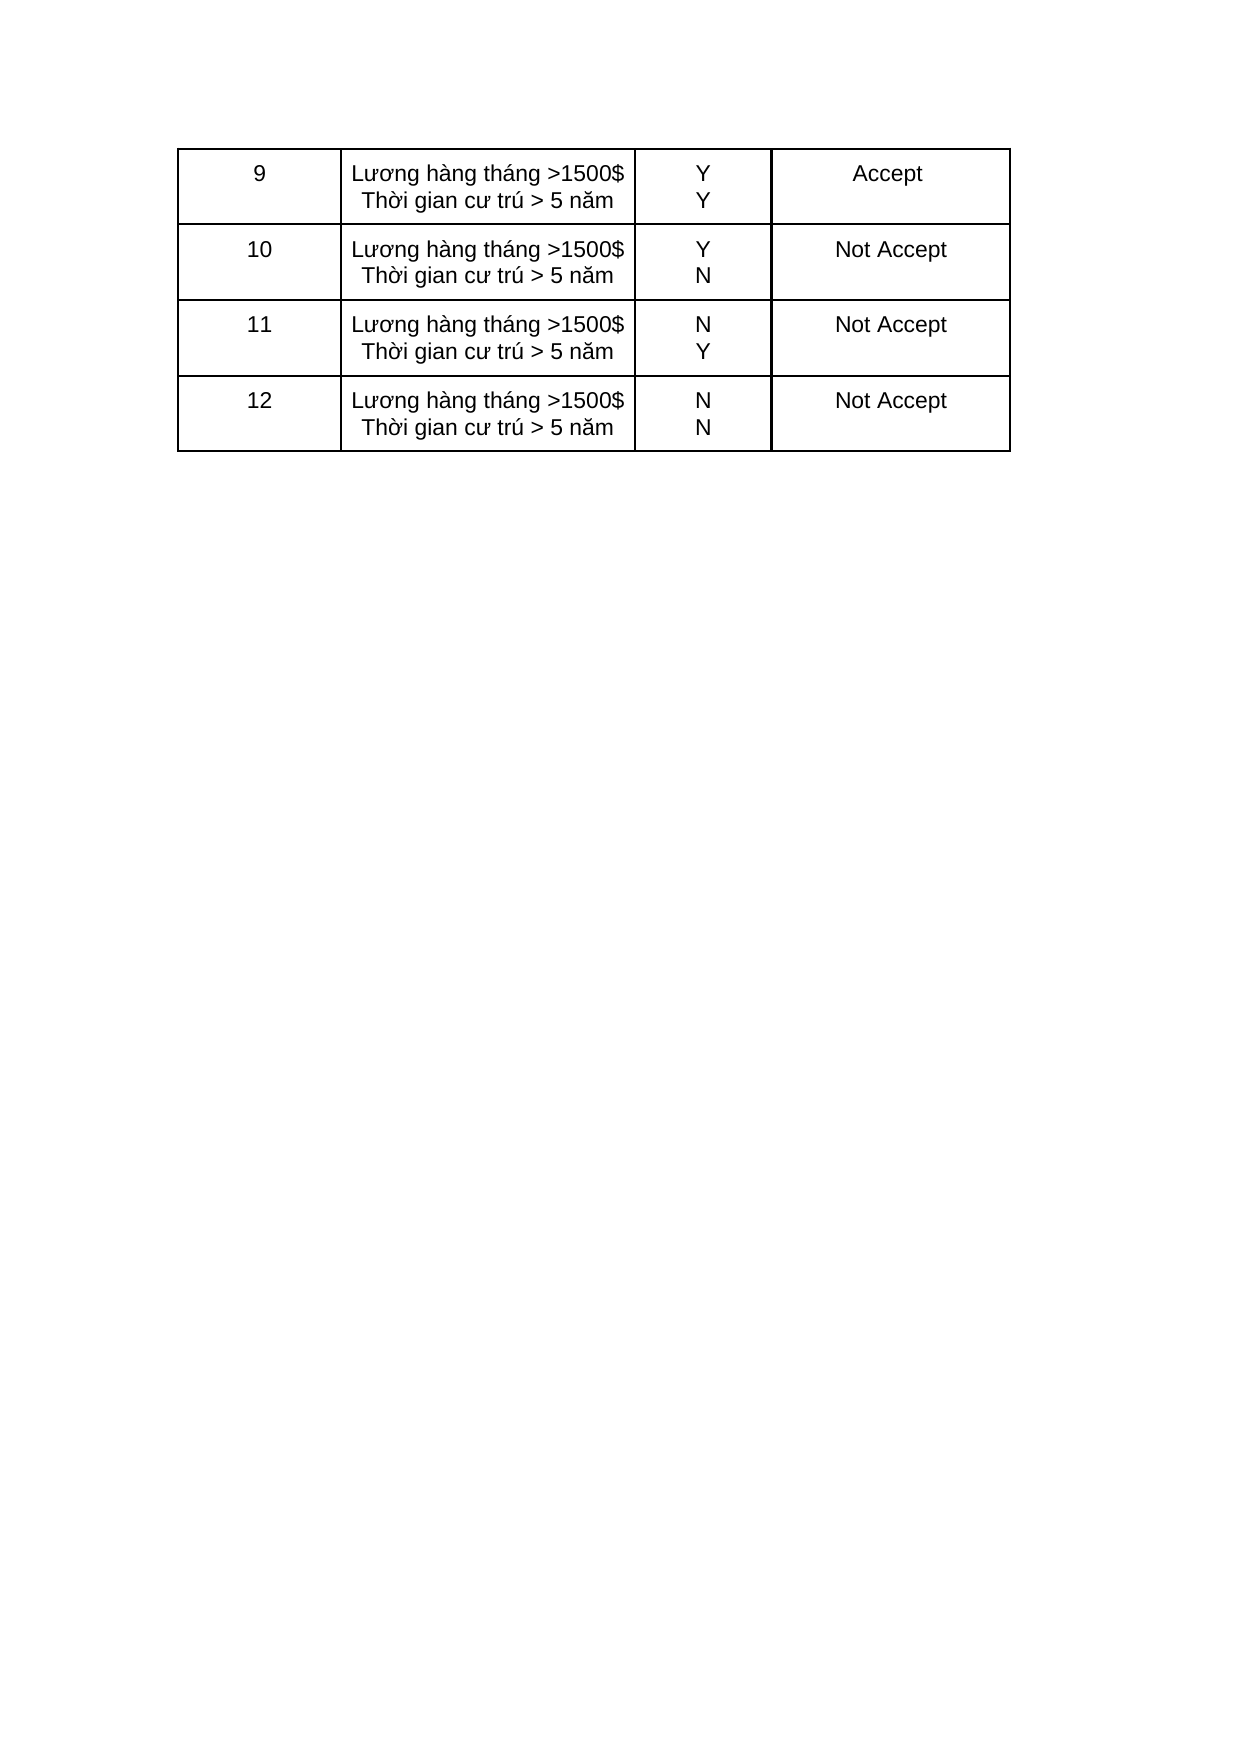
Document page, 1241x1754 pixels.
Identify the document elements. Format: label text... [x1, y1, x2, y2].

table_cell 10 [179, 225, 340, 299]
table_cell 12 [179, 377, 340, 450]
table_cell Lương hàng tháng >1500$ Thời gian cư trú > 5 năm [342, 301, 634, 374]
table_cell Lương hàng tháng >1500$ Thời gian cư trú > 5 năm [342, 150, 634, 223]
table_cell Not Accept [773, 225, 1009, 299]
table_cell Not Accept [773, 377, 1009, 450]
table_cell N N [636, 377, 770, 450]
table_cell N Y [636, 301, 770, 374]
table_cell 11 [179, 301, 340, 374]
table_cell Y Y [636, 150, 770, 223]
table_cell Y N [636, 225, 770, 299]
table_cell Not Accept [773, 301, 1009, 374]
table_cell Accept [773, 150, 1009, 223]
table_cell Lương hàng tháng >1500$ Thời gian cư trú > 5 năm [342, 225, 634, 299]
table_cell Lương hàng tháng >1500$ Thời gian cư trú > 5 năm [342, 377, 634, 450]
table_cell 9 [179, 150, 340, 223]
